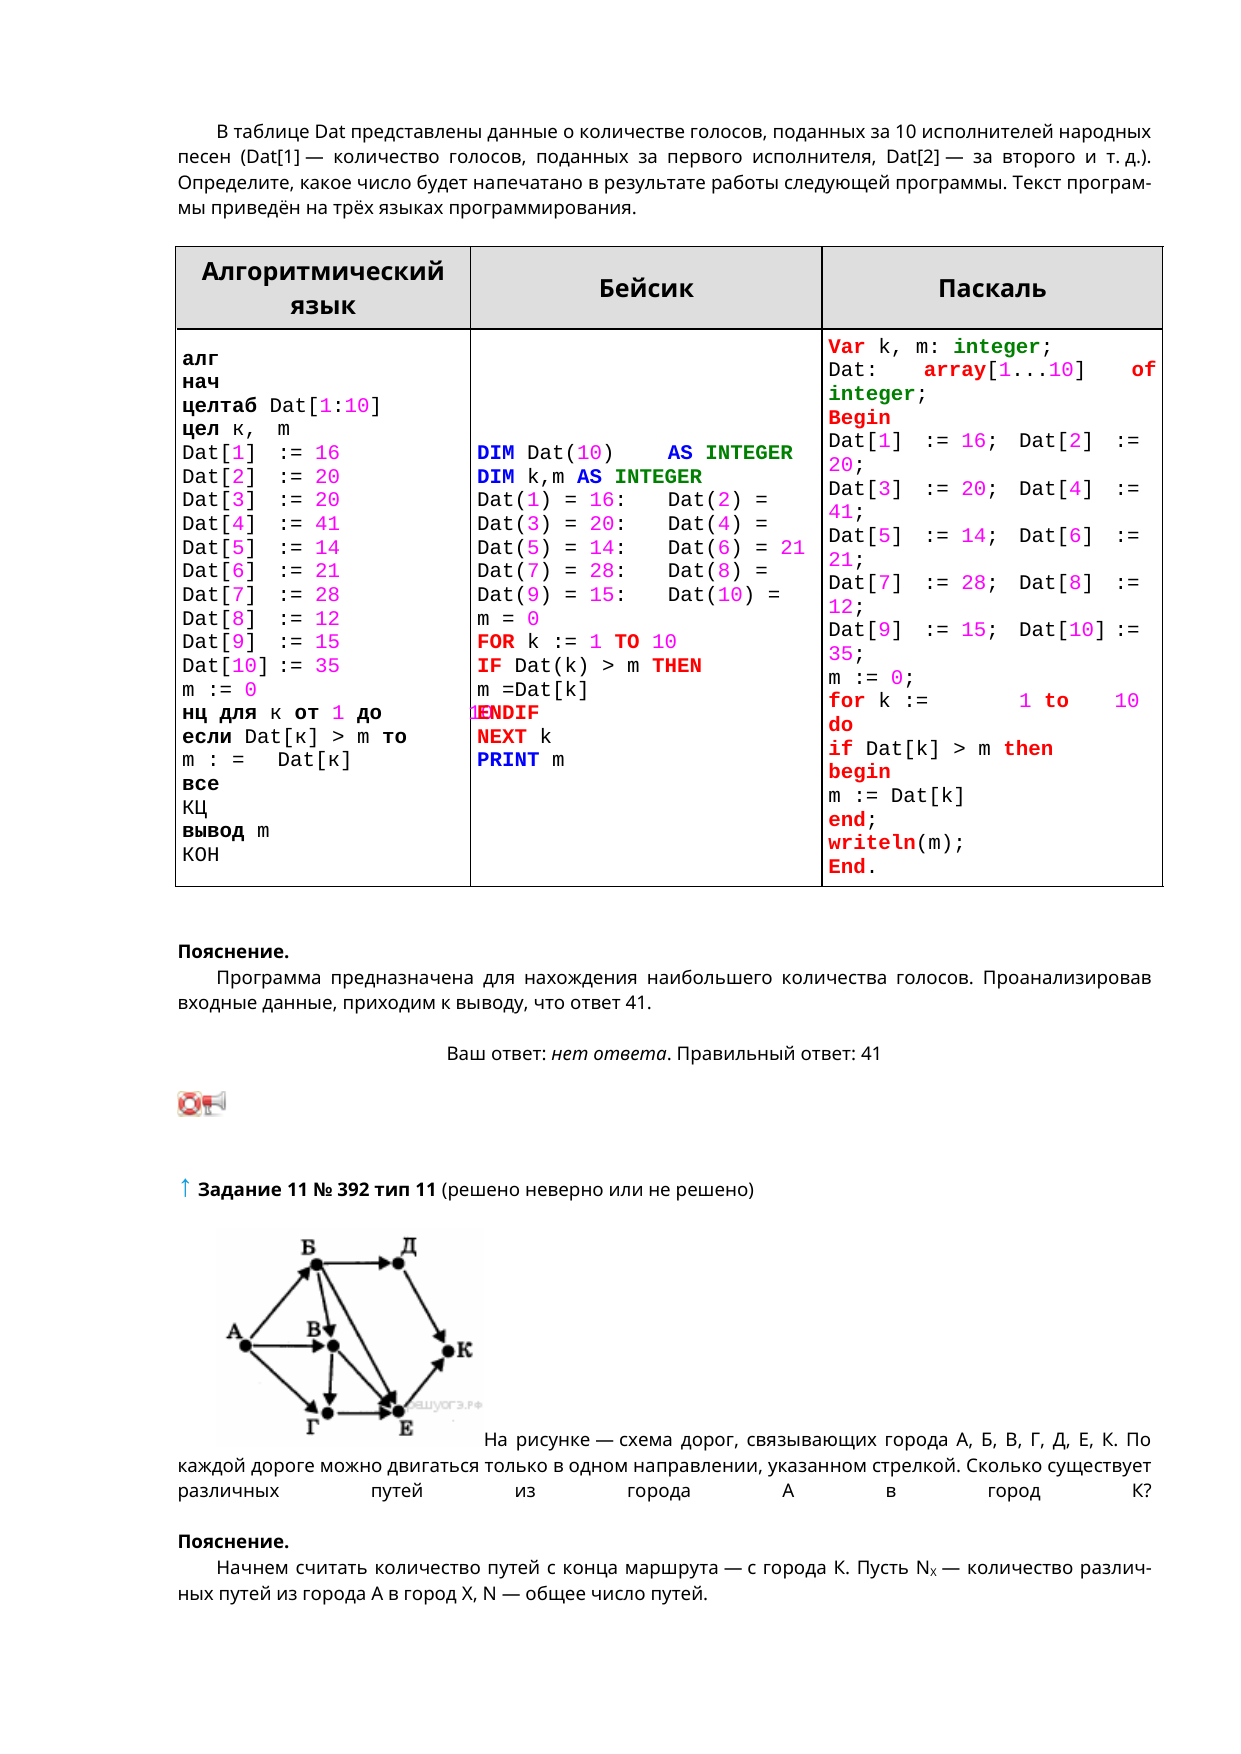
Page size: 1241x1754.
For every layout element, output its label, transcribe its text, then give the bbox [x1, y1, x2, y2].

picture [177, 1091, 228, 1117]
text Начнем считать количество путей с конца маршрута — с города К. Пусть NX — количество различных путей из города А в город X, N — общее число путей. [177, 1554, 1152, 1605]
text На рисунке — схема дорог, связывающих города А, Б, В, Г, Д, Е, К. По каждой дороге можно двигаться только в одном направлении, указанном стрелкой. Сколько существует различных путей из города А в город К? Пояснение. [177, 1228, 1152, 1554]
picture [216, 1228, 484, 1447]
text В таблице Dat представлены данные о количестве голосов, поданных за 10 исполнителей народных песен (Dat[1] — количество голосов, поданных за первого исполнителя, Dat[2] — за второго и т. д.). Определите, какое число будет напечатано в результате работы следующей программы. Текст программы приведён на трёх языках программирования. [177, 118, 1152, 220]
text Программа предназначена для нахождения наибольшего количества голосов. Проанализировав входные данные, приходим к выводу, что ответ 41. [177, 964, 1152, 1015]
text Пояснение. [177, 887, 1152, 964]
table_header Алгоритмический язык [176, 247, 470, 328]
table_cell Var k, m: integer; Dat: array[1...10] of integer; Begin Dat[1] := 16; Dat[2] := 20; Dat[3] := 20; Dat[4] := 41; Dat[5] := 14; Dat[6] := 21; Dat[7] := 28; Dat[8] := 12; Dat[9] := 15; Dat[10] := 35; m := 0; for k := 1 to 10 do if Dat[k] > m then begin m := Dat[k] end; writeln(m); End. [823, 330, 1162, 886]
table_cell DIM Dat(10) AS INTEGER DIM k,m AS INTEGER Dat(1) = 16: Dat(2) = 20 Dat(3) = 20: Dat(4) = 41 Dat(5) = 14: Dat(6) = 21 Dat(7) = 28: Dat(8) = 12 Dat(9) = 15: Dat(10) = 35 m = 0 FOR k := 1 TO 10 IF Dat(k) > m THEN m =Dat[k] ENDIF NEXT k PRINT m [471, 330, 821, 886]
table_header Паскаль [823, 247, 1162, 328]
table_cell алг нач целтаб Dat[1:10] цел к, m Dat[1] := 16 Dat[2] := 20 Dat[3] := 20 Dat[4] := 41 Dat[5] := 14 Dat[6] := 21 Dat[7] := 28 Dat[8] := 12 Dat[9] := 15 Dat[10] := 35 m := 0 нц для к от 1 до 10 если Dat[к] > m то m : = Dat[к] все КЦ вывод m КОН [176, 329, 470, 886]
text Ваш ответ: нет ответа. Правильный ответ: 41 [177, 1015, 1152, 1066]
table_header Бейсик [471, 247, 821, 328]
text ↑ Задание 11 № 392 тип 11 (решено неверно или не решено) [177, 1167, 1152, 1203]
